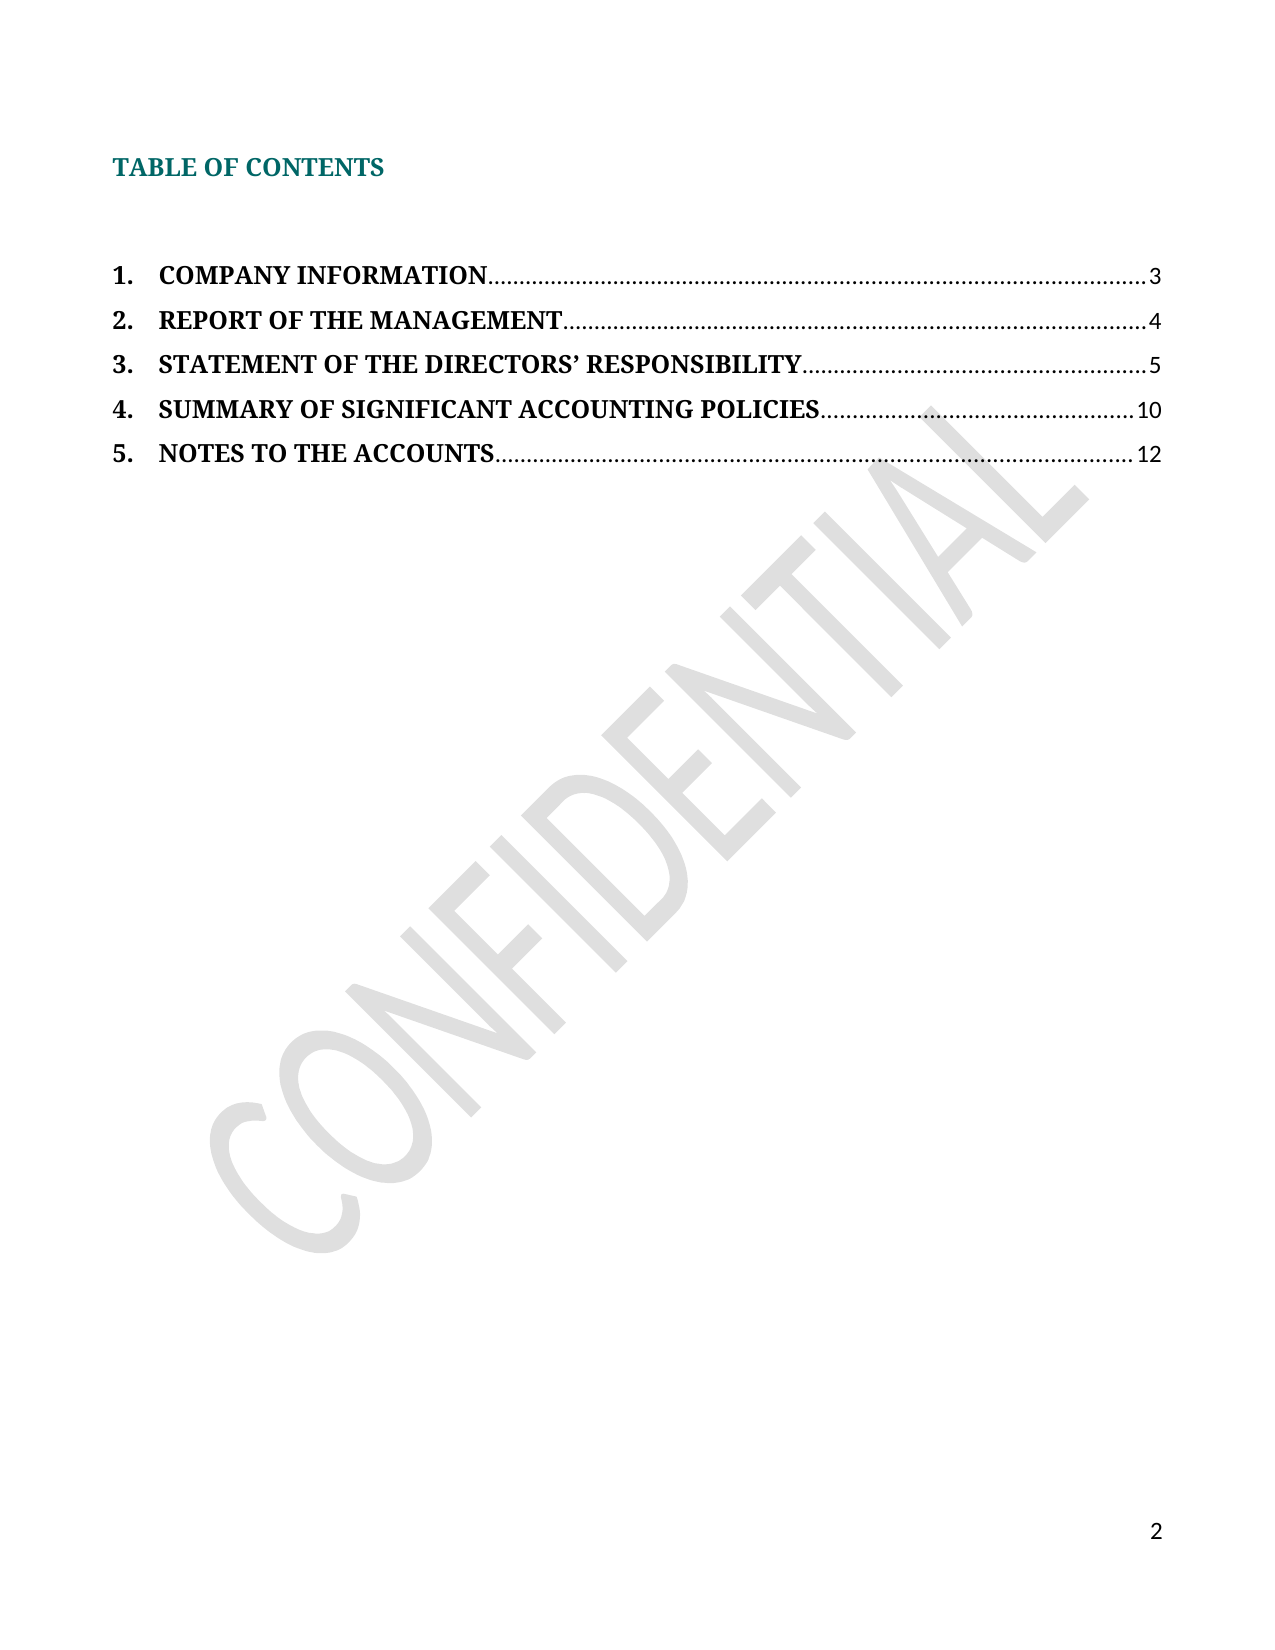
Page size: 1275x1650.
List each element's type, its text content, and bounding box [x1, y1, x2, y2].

text TABLE OF CONTENTS [112, 150, 1162, 184]
